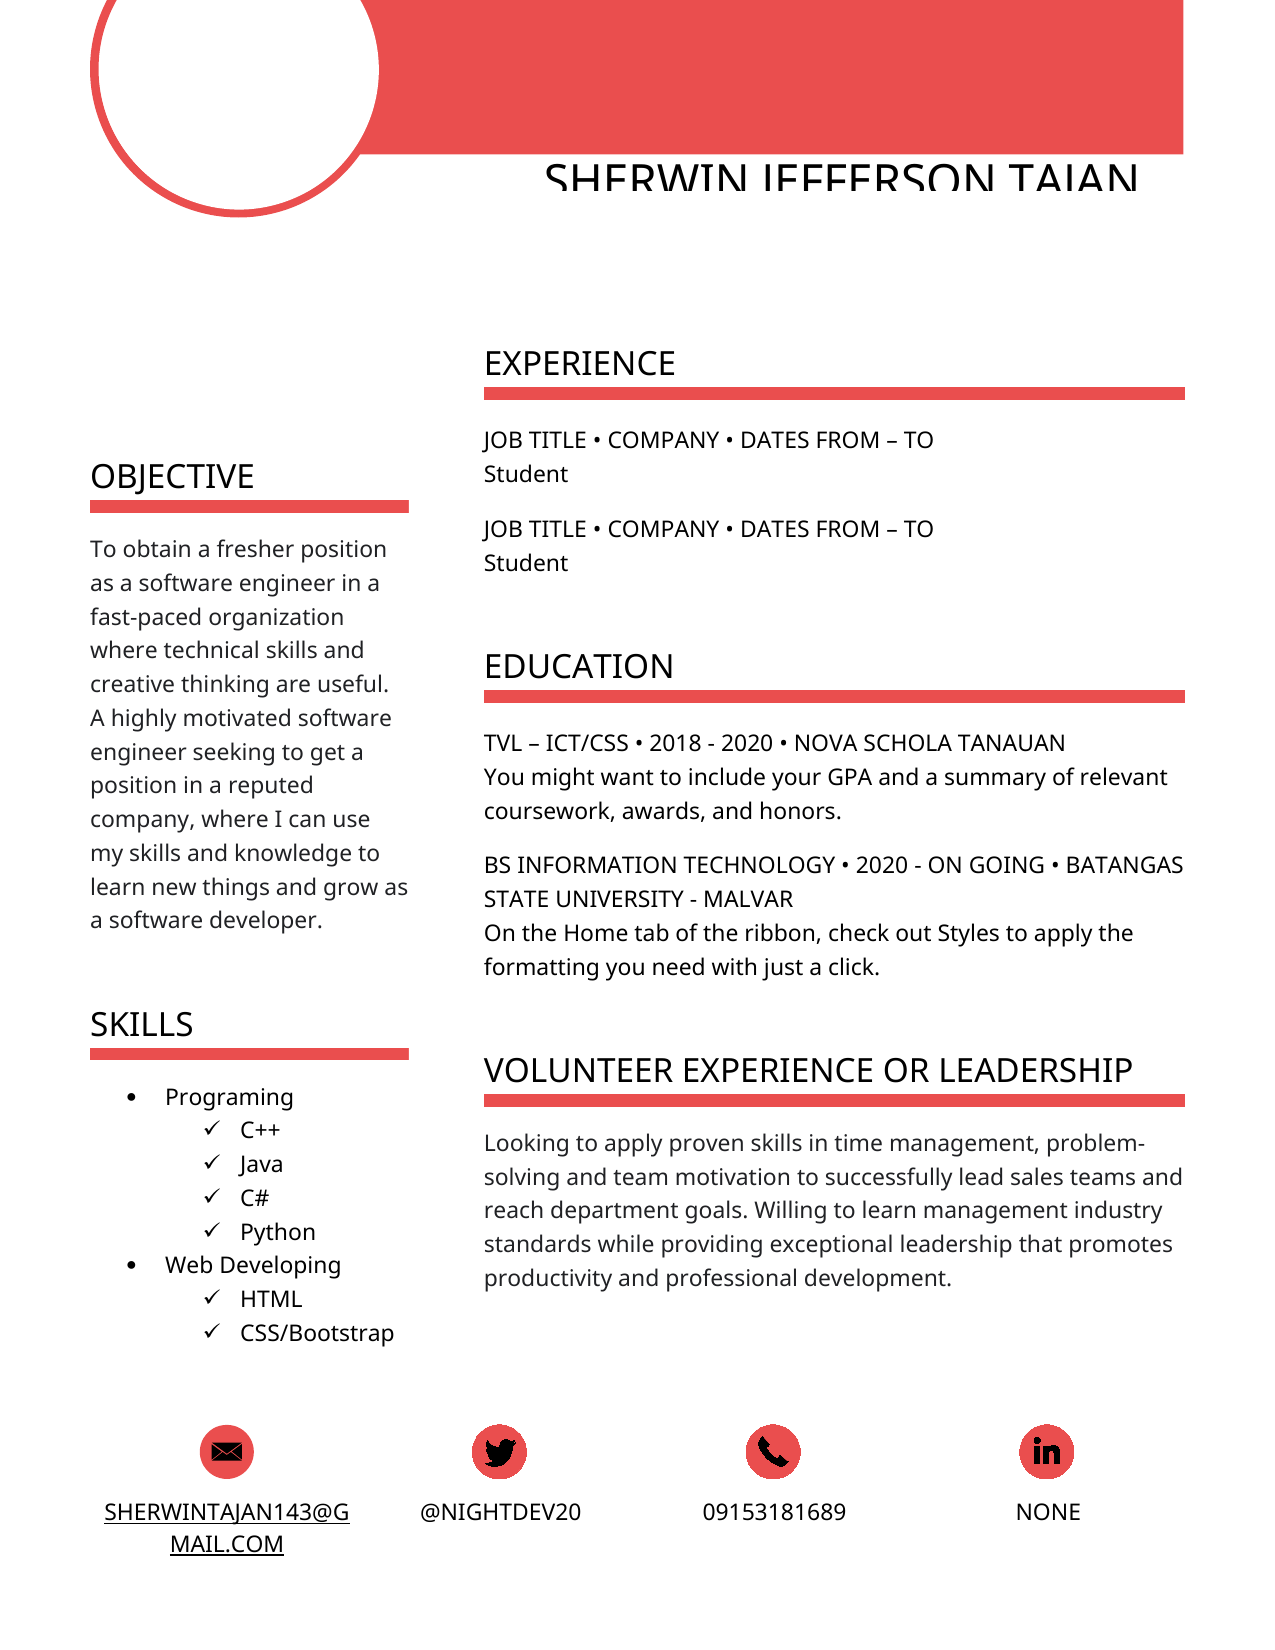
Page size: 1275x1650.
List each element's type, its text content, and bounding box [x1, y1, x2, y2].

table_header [90, 90, 484, 1350]
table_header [484, 1107, 1185, 1350]
